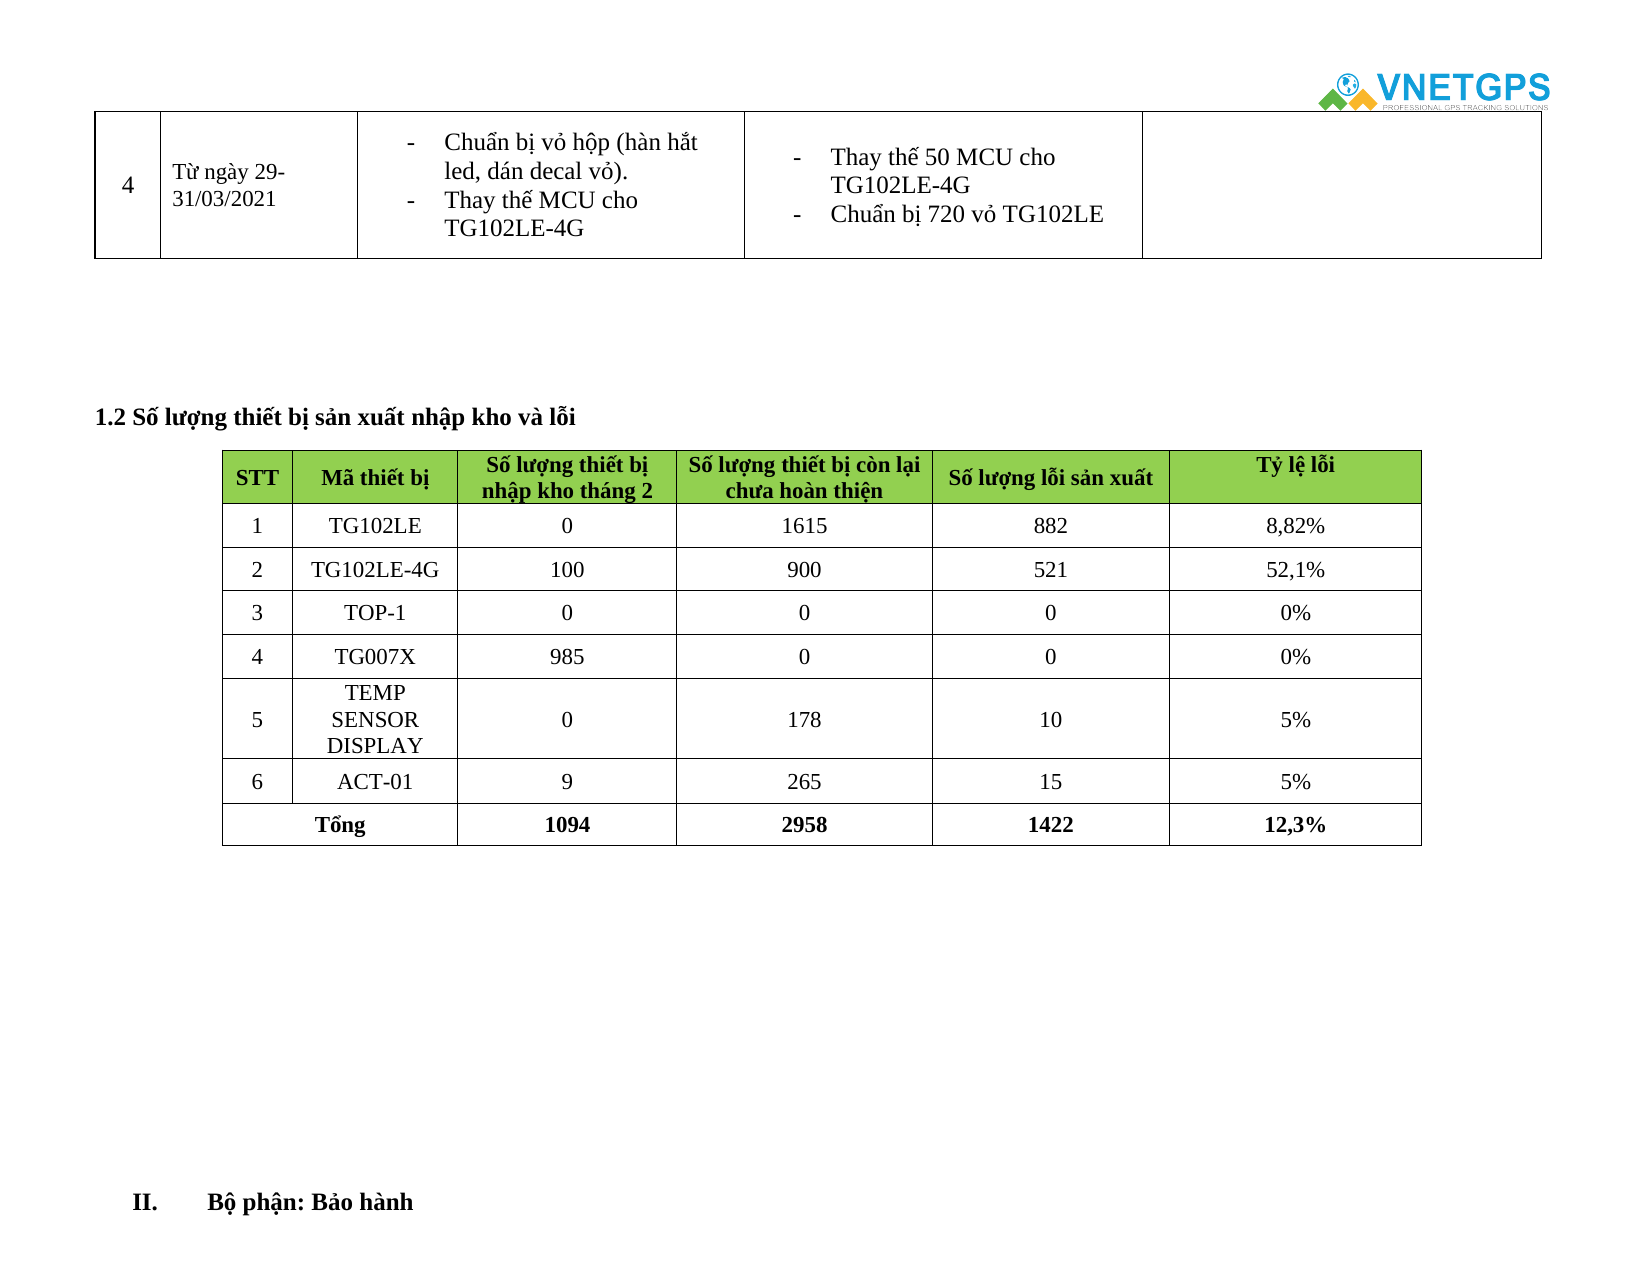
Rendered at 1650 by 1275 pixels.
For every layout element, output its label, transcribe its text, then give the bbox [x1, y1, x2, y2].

table_cell 1422 [933, 804, 1169, 844]
table_cell 4 [96, 112, 160, 258]
table_cell 0 [458, 504, 676, 547]
table_cell 100 [458, 548, 676, 590]
table_cell 265 [677, 759, 932, 803]
table_cell 0% [1170, 591, 1421, 634]
table_cell 985 [458, 635, 676, 678]
table_cell 15 [933, 759, 1169, 803]
table_cell 2958 [677, 804, 932, 844]
table_cell 0 [677, 635, 932, 678]
table_cell 4 [223, 635, 292, 678]
table_cell Tổng [223, 804, 457, 844]
table_cell 178 [677, 679, 932, 758]
table_cell 5 [223, 679, 292, 758]
table_cell 0 [677, 591, 932, 634]
table_cell 0 [458, 591, 676, 634]
table_cell 900 [677, 548, 932, 590]
table_cell 9 [458, 759, 676, 803]
table_header Tỷ lệ lỗi [1170, 451, 1421, 503]
table_cell 521 [933, 548, 1169, 590]
table_cell [1143, 112, 1541, 258]
table_header STT [223, 451, 292, 503]
table_header Số lượng thiết bị nhập kho tháng 2 [458, 451, 676, 503]
table_cell 1615 [677, 504, 932, 547]
table_cell TG102LE [293, 504, 457, 547]
table_cell TG102LE-4G [293, 548, 457, 590]
table_cell 8,82% [1170, 504, 1421, 547]
table_cell Chuẩn bị vỏ hộp (hàn hắt led, dán decal vỏ). Thay thế MCU cho TG102LE-4G [358, 112, 744, 258]
table_cell Thay thế 50 MCU cho TG102LE-4G Chuẩn bị 720 vỏ TG102LE [745, 112, 1142, 258]
text 1.2 Số lượng thiết bị sản xuất nhập kho và lỗi [94, 402, 1549, 431]
table_cell 5% [1170, 679, 1421, 758]
table_header Mã thiết bị [293, 451, 457, 503]
table_cell 1 [223, 504, 292, 547]
table_cell 5% [1170, 759, 1421, 803]
table_cell 0 [933, 591, 1169, 634]
table_cell TOP-1 [293, 591, 457, 634]
table_cell 1094 [458, 804, 676, 844]
table_cell Từ ngày 29-31/03/2021 [161, 112, 357, 258]
table_header Số lượng thiết bị còn lại chưa hoàn thiện [677, 451, 932, 503]
table_cell TEMP SENSOR DISPLAY [293, 679, 457, 758]
table_cell 0 [458, 679, 676, 758]
table_cell 3 [223, 591, 292, 634]
table_cell 52,1% [1170, 548, 1421, 590]
table_cell TG007X [293, 635, 457, 678]
table_cell 2 [223, 548, 292, 590]
table_header Số lượng lỗi sản xuất [933, 451, 1169, 503]
table_cell ACT-01 [293, 759, 457, 803]
list Bộ phận: Bảo hành [132, 1187, 1549, 1216]
picture [1318, 73, 1550, 111]
table_cell 0 [933, 635, 1169, 678]
table_cell 0% [1170, 635, 1421, 678]
table_cell 12,3% [1170, 804, 1421, 844]
table_cell 882 [933, 504, 1169, 547]
table_cell 6 [223, 759, 292, 803]
table_cell 10 [933, 679, 1169, 758]
